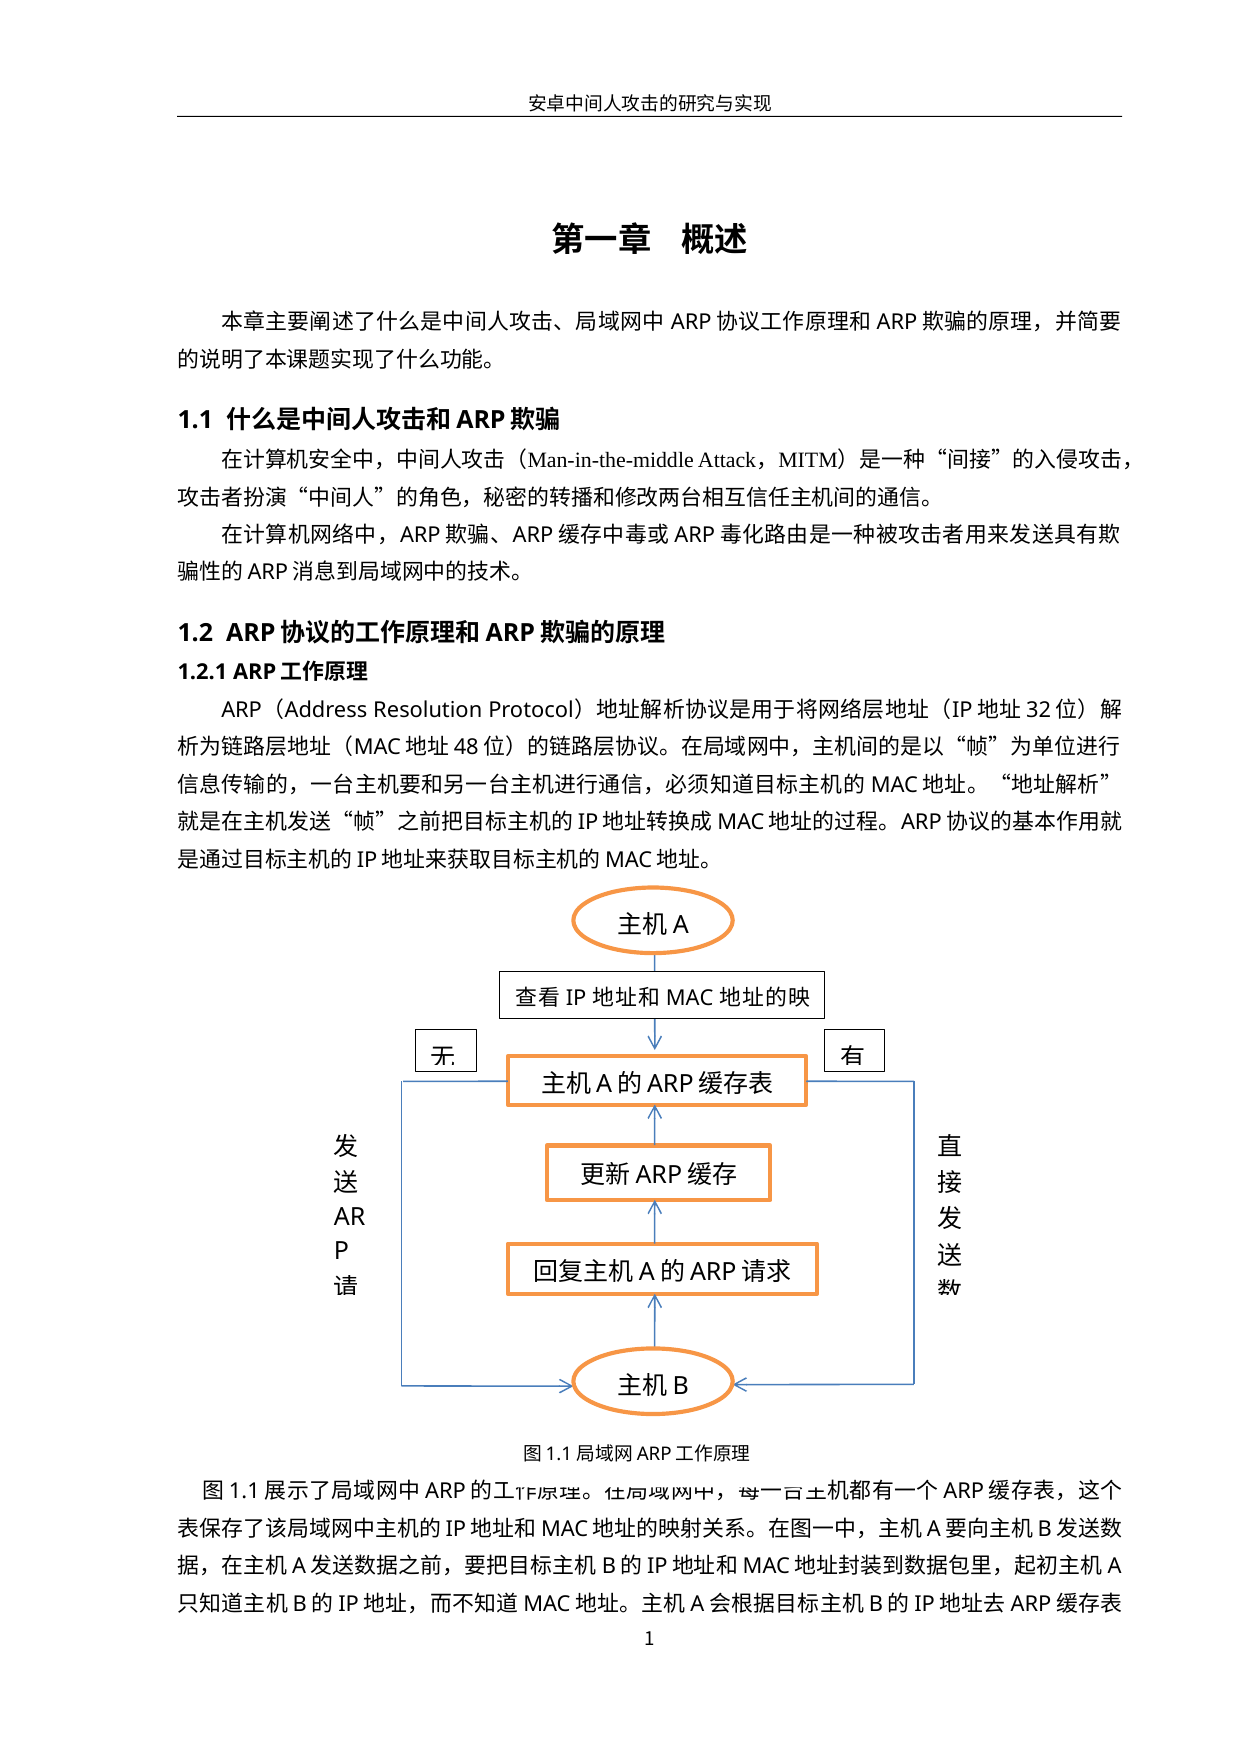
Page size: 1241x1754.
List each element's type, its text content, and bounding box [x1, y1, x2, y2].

text 在计算机网络中，ARP欺骗、ARP缓存中毒或ARP毒化路由是一种被攻击者用来发送具有欺骗性的ARP消息到局域网中的技术。 [177, 511, 1122, 586]
text 在计算机安全中，中间人攻击（Man-in-the-middle Attack，MITM）是一种“间接”的入侵攻击，攻击者扮演“中间人”的角色，秘密的转播和修改两台相互信任主机间的通信。 [177, 436, 1122, 511]
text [177, 1468, 1122, 1618]
text ARP（Address Resolution Protocol）地址解析协议是用于将网络层地址（IP地址32位）解析为链路层地址（MAC地址48位）的链路层协议。在局域网中，主机间的是以“帧”为单位进行信息传输的，一台主机要和另一台主机进行通信，必须知道目标主机的MAC地址。“地址解析”就是在主机发送“帧”之前把目标主机的IP地址转换成MAC地址的过程。ARP协议的基本作用就是通过目标主机的IP地址来获取目标主机的MAC地址。 [177, 686, 1122, 874]
text 本章主要阐述了什么是中间人攻击、局域网中ARP协议工作原理和ARP欺骗的原理，并简要的说明了本课题实现了什么功能。 [177, 299, 1122, 374]
text 1.1 什么是中间人攻击和ARP欺骗 [177, 399, 1122, 436]
text 1.2 ARP协议的工作原理和ARP欺骗的原理 [177, 611, 1122, 649]
text 1.2.1 ARP工作原理 [177, 649, 1122, 686]
text 第一章 概述 [177, 213, 1122, 261]
